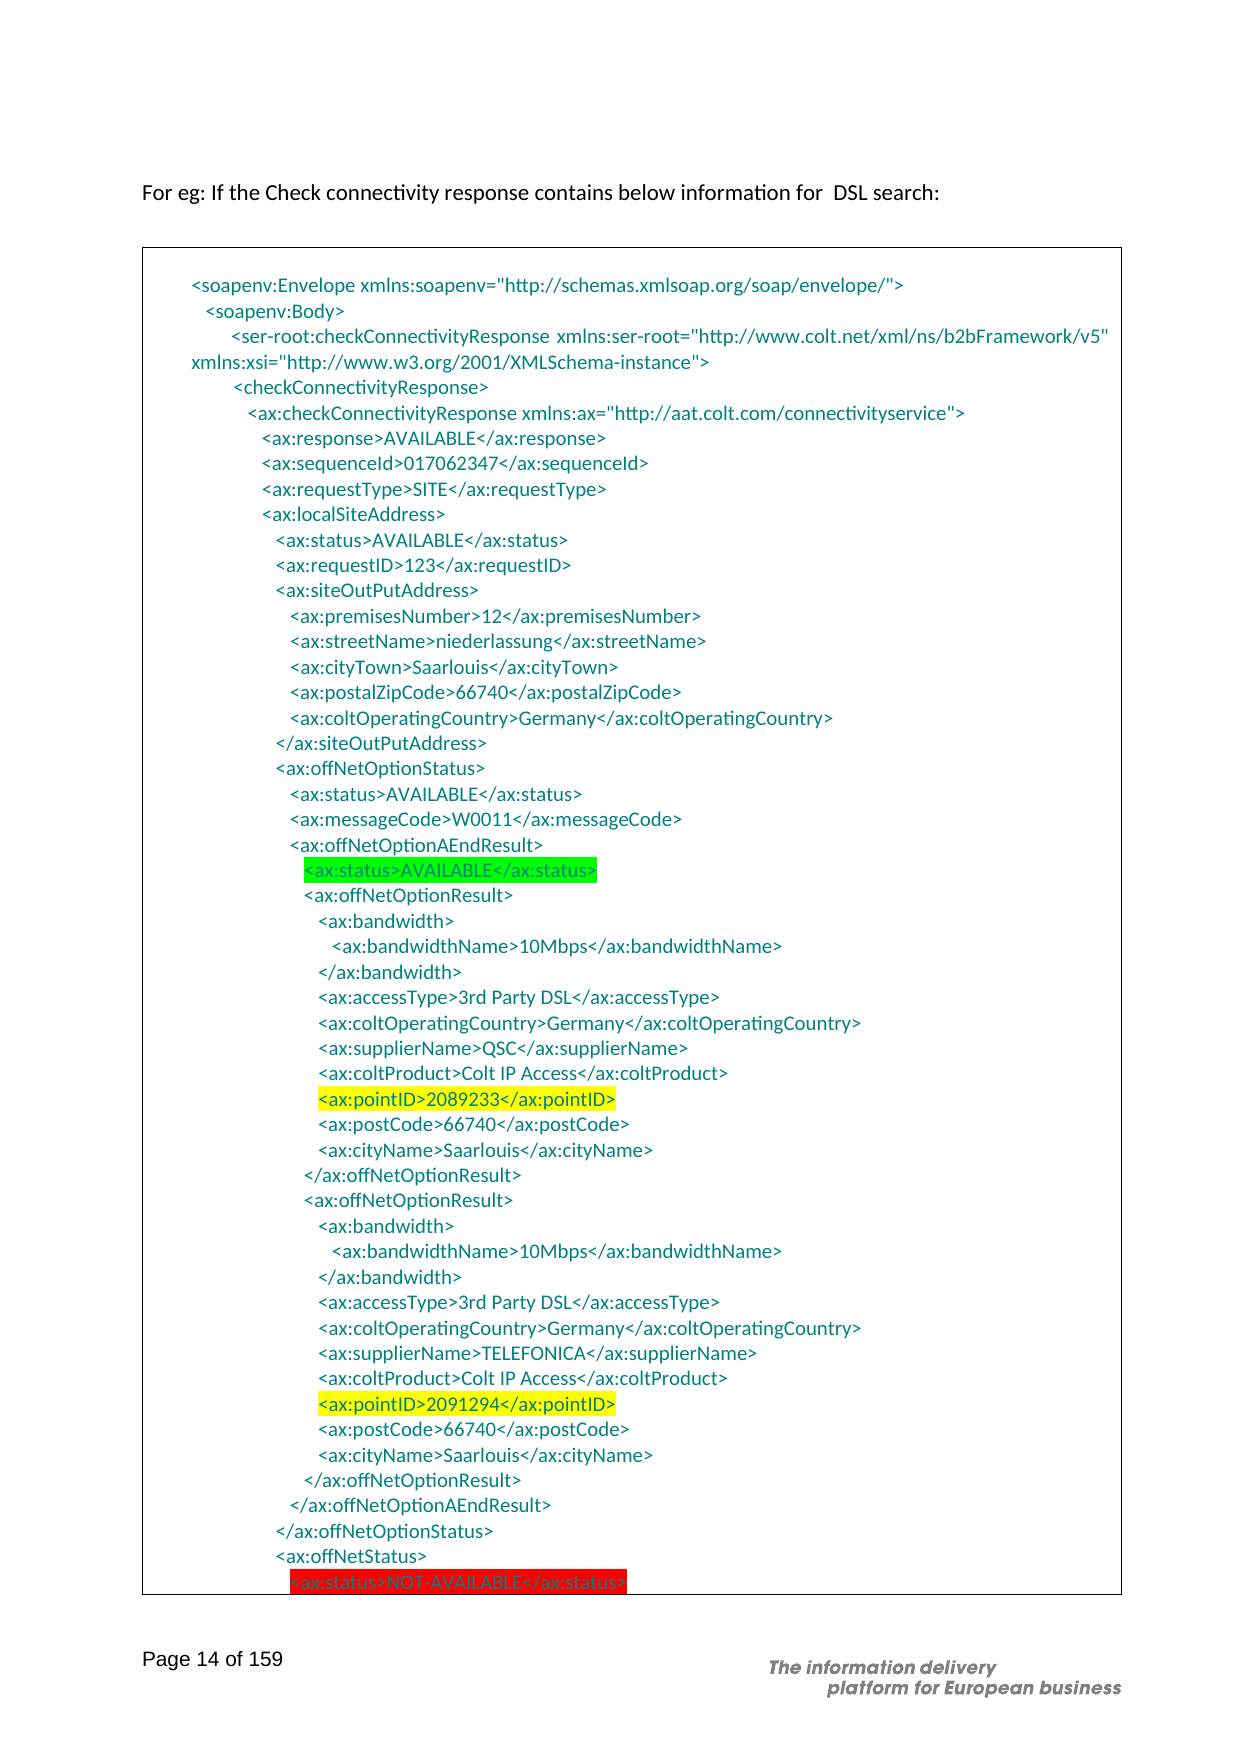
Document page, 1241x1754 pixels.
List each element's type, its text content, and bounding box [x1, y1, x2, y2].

text For eg: If the Check connectivity response contains below information for DSL search: [142, 178, 1122, 206]
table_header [143, 248, 1121, 1594]
